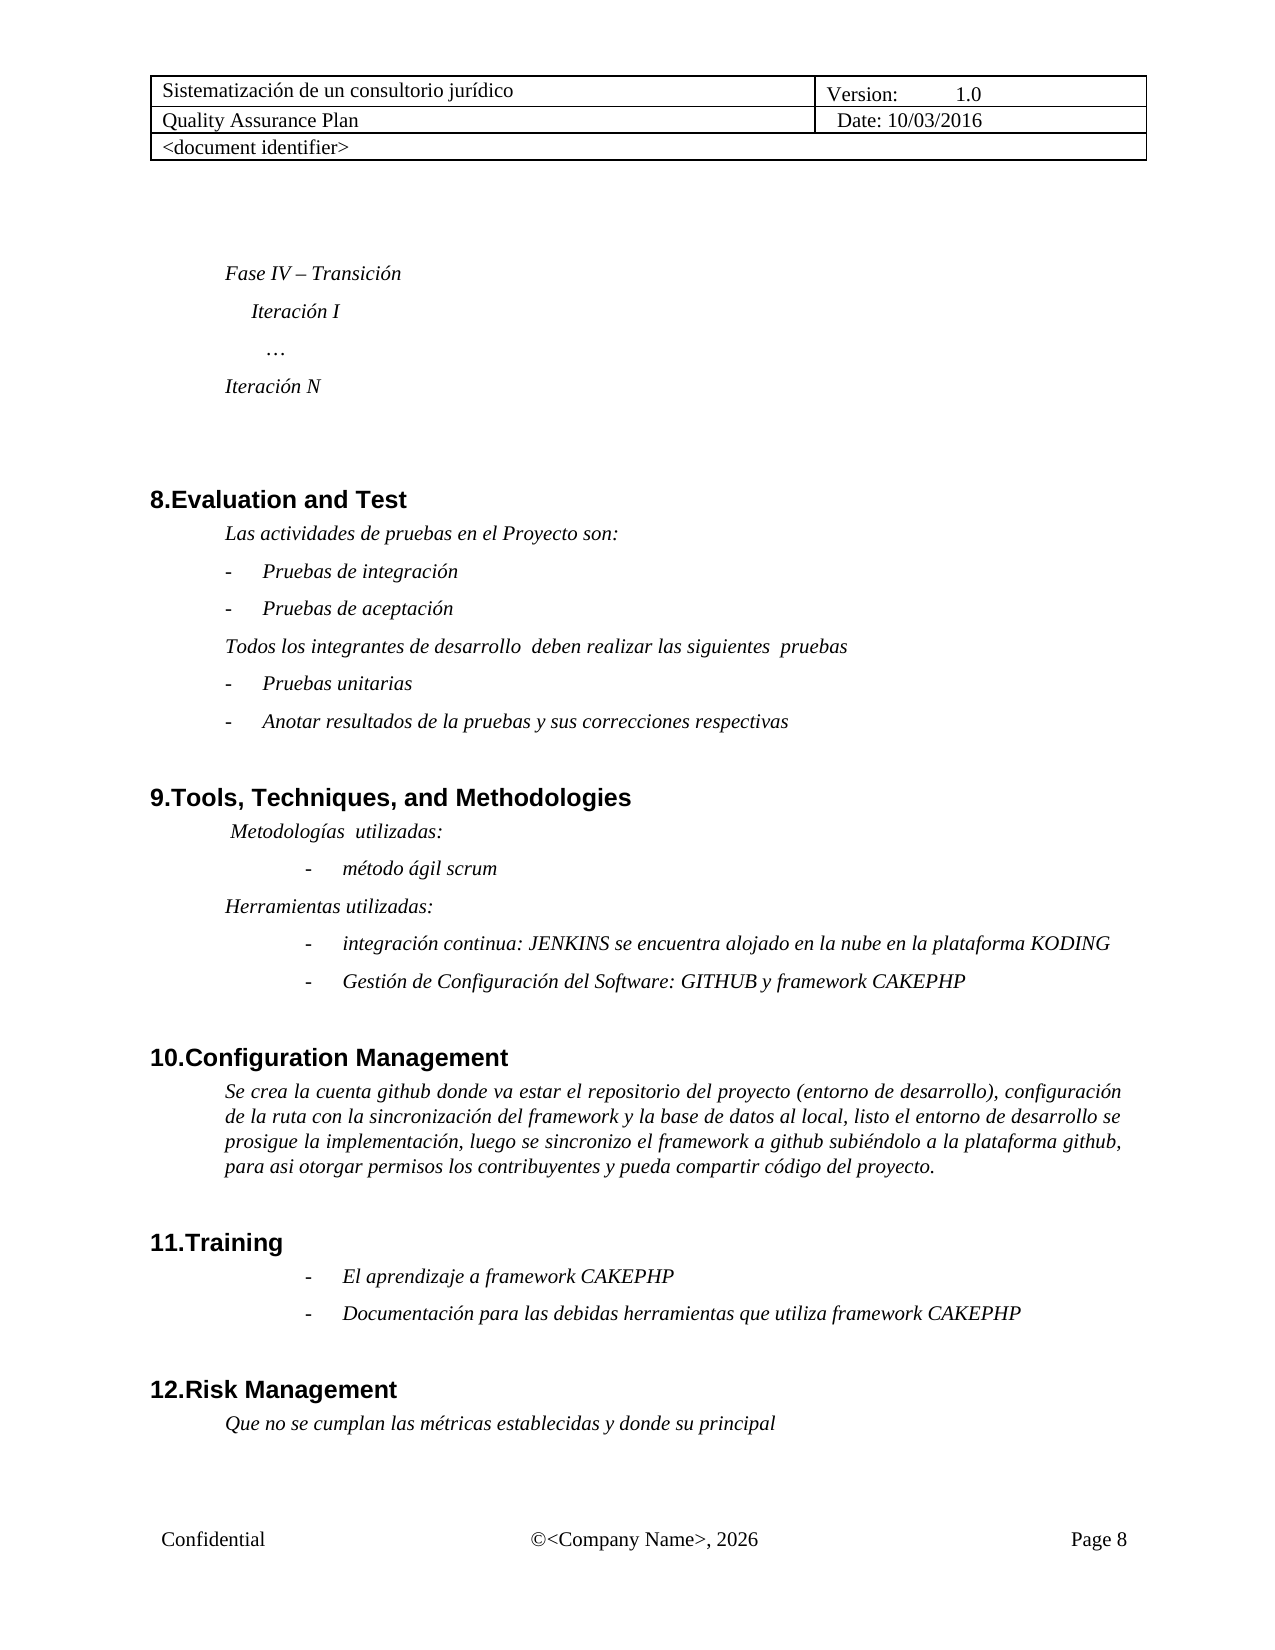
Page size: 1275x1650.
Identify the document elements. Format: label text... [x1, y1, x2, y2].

text Se crea la cuenta github donde va estar el repositorio del proyecto (entorno de desarrollo), configuración de la ruta con la sincronización del framework y la base de datos al local, listo el entorno de desarrollo se prosigue la implementación, luego se sincronizo el framework a github subiéndolo a la plataforma github, para asi otorgar permisos los contribuyentes y pueda compartir código del proyecto. [225, 1078, 1125, 1178]
list Pruebas de integración [225, 558, 1125, 583]
text Fase IV – Transición [225, 260, 1125, 285]
text Iteración I [225, 298, 1125, 323]
text Todos los integrantes de desarrollo deben realizar las siguientes pruebas [225, 633, 1125, 658]
list Documentación para las debidas herramientas que utiliza framework CAKEPHP [305, 1300, 1125, 1325]
list Gestión de Configuración del Software: GITHUB y framework CAKEPHP [305, 968, 1125, 993]
list método ágil scrum [305, 855, 1125, 880]
text Metodologías utilizadas: [225, 818, 1125, 843]
subtitle Training [150, 1228, 1125, 1257]
text Iteración N [225, 373, 1125, 398]
text … [225, 335, 1125, 360]
subtitle Tools, Techniques, and Methodologies [150, 783, 1125, 812]
text Las actividades de pruebas en el Proyecto son: [225, 520, 1125, 545]
subtitle Risk Management [150, 1375, 1125, 1404]
text Que no se cumplan las métricas establecidas y donde su principal [225, 1410, 1125, 1435]
subtitle Configuration Management [150, 1043, 1125, 1072]
list Pruebas de aceptación [225, 595, 1125, 620]
text Herramientas utilizadas: [225, 893, 1125, 918]
list integración continua: JENKINS se encuentra alojado en la nube en la plataforma KODING [305, 930, 1125, 955]
list Anotar resultados de la pruebas y sus correcciones respectivas [225, 708, 1125, 733]
subtitle Evaluation and Test [150, 485, 1125, 514]
list El aprendizaje a framework CAKEPHP [305, 1263, 1125, 1288]
list Pruebas unitarias [225, 670, 1125, 695]
